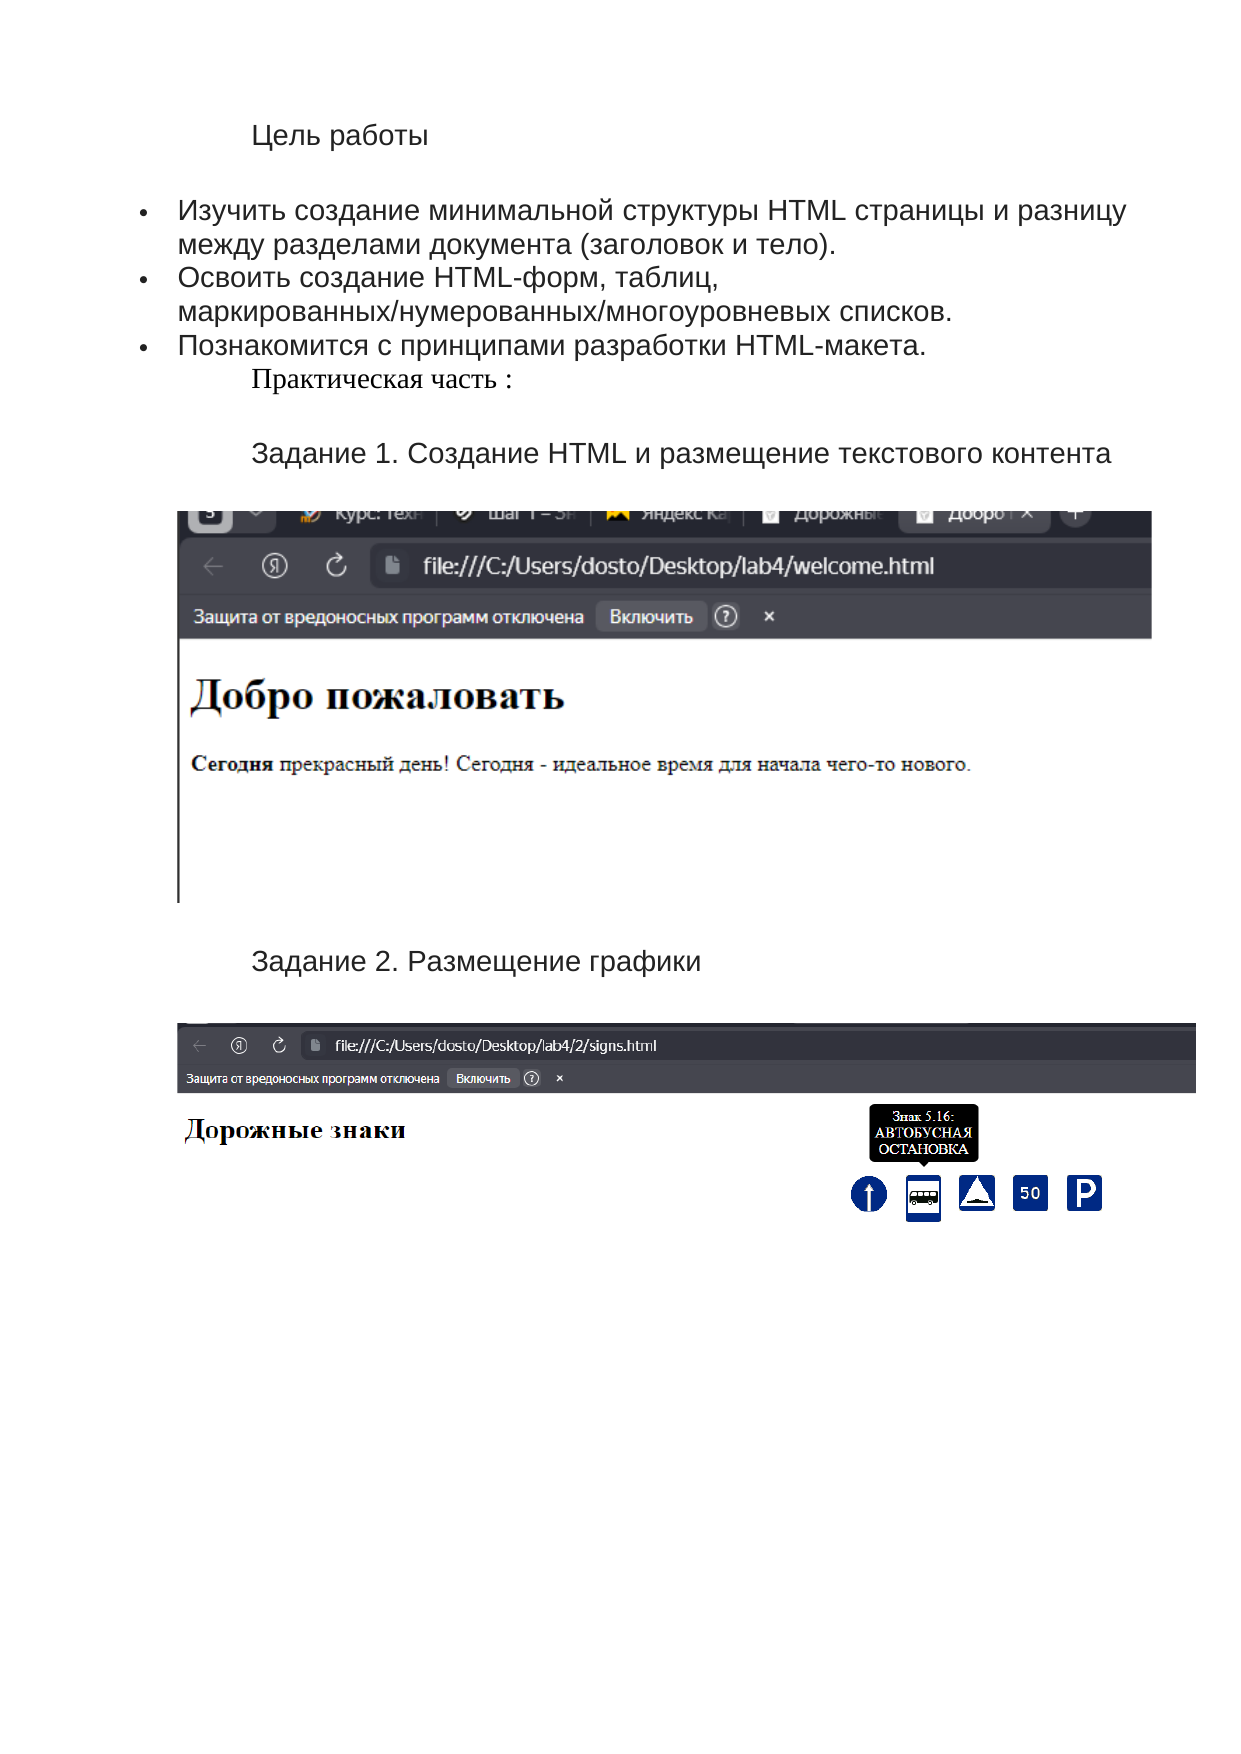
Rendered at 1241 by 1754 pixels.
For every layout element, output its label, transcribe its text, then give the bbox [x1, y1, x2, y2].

text Практическая часть : [177, 361, 1152, 395]
list Познакомится с принципами разработки HTML-макета. [140, 328, 1152, 361]
subtitle Задание 2. Размещение графики [177, 944, 1152, 978]
picture [177, 1023, 1196, 1253]
subtitle Задание 1. Создание HTML и размещение текстового контента [177, 436, 1152, 470]
list Освоить создание HTML-форм, таблиц, маркированных/нумерованных/многоуровневых списков. [140, 261, 1152, 328]
list Изучить создание минимальной структуры HTML страницы и разницу между разделами документа (заголовок и тело). [140, 193, 1152, 261]
picture [177, 511, 1152, 903]
subtitle Цель работы [177, 118, 1152, 152]
